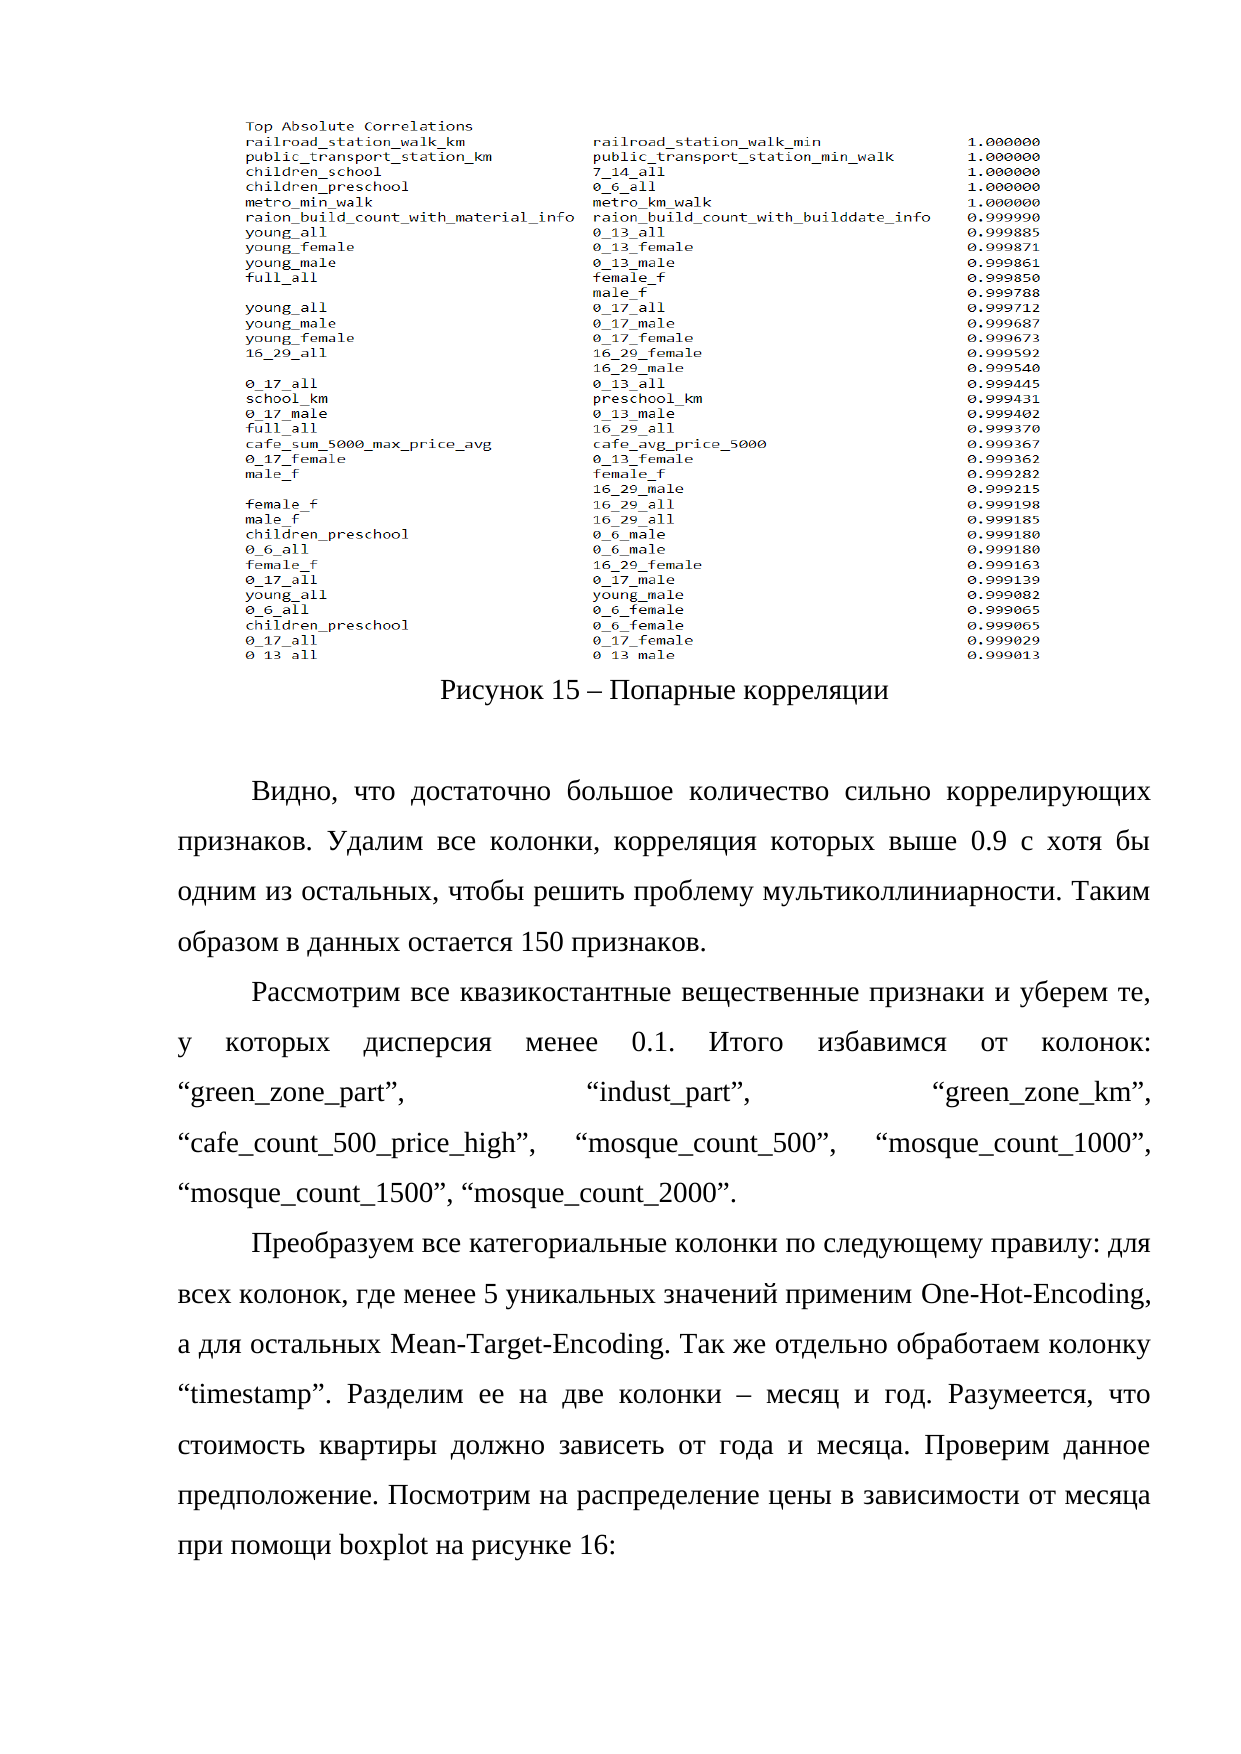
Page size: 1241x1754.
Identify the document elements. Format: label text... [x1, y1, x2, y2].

text Преобразуем все категориальные колонки по следующему правилу: для всех колонок, где менее 5 уникальных значений применим One-Hot-Encoding, а для остальных Mean-Target-Encoding. Так же отдельно обработаем колонку “timestamp”. Разделим ее на две колонки – месяц и год. Разумеется, что стоимость квартиры должно зависеть от года и месяца. Проверим данное предположение. Посмотрим на распределение цены в зависимости от месяца при помощи boxplot на рисунке 16: [177, 1226, 1152, 1561]
text Рассмотрим все квазикостантные вещественные признаки и уберем те, у которых дисперсия менее 0.1. Итого избавимся от колонок: “green_zone_part”, “indust_part”, “green_zone_km”, “cafe_count_500_price_high”, “mosque_count_500”, “mosque_count_1000”, “mosque_count_1500”, “mosque_count_2000”. [177, 974, 1152, 1209]
text Рисунок 15 – Попарные корреляции [177, 672, 1152, 706]
text Видно, что достаточно большое количество сильно коррелирующих признаков. Удалим все колонки, корреляция которых выше 0.9 с хотя бы одним из остальных, чтобы решить проблему мультиколлиниарности. Таким образом в данных остается 150 признаков. [177, 773, 1152, 957]
picture [236, 118, 1093, 659]
